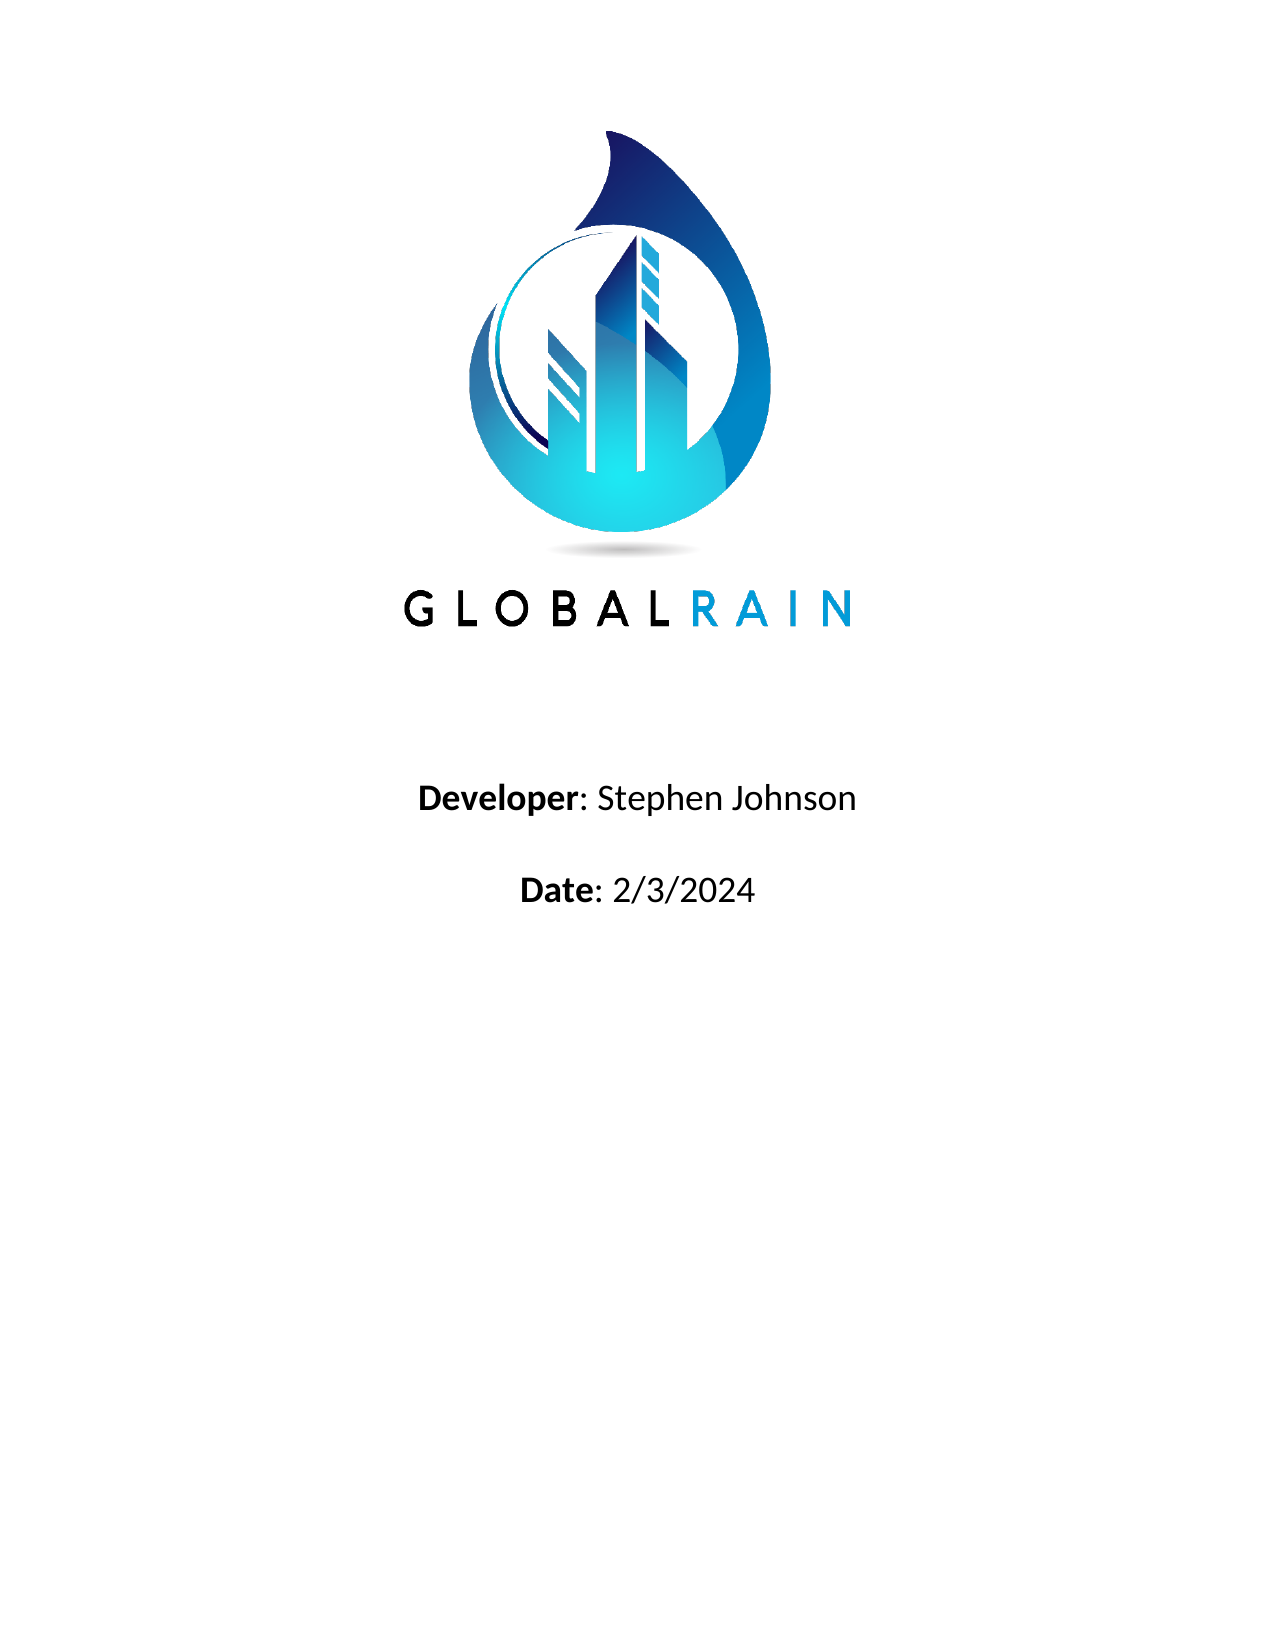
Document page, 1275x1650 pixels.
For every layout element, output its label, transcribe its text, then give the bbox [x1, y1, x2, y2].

text Date: 2/3/2024 [150, 866, 1125, 912]
text Developer: Stephen Johnson [150, 774, 1125, 820]
picture [402, 131, 873, 637]
